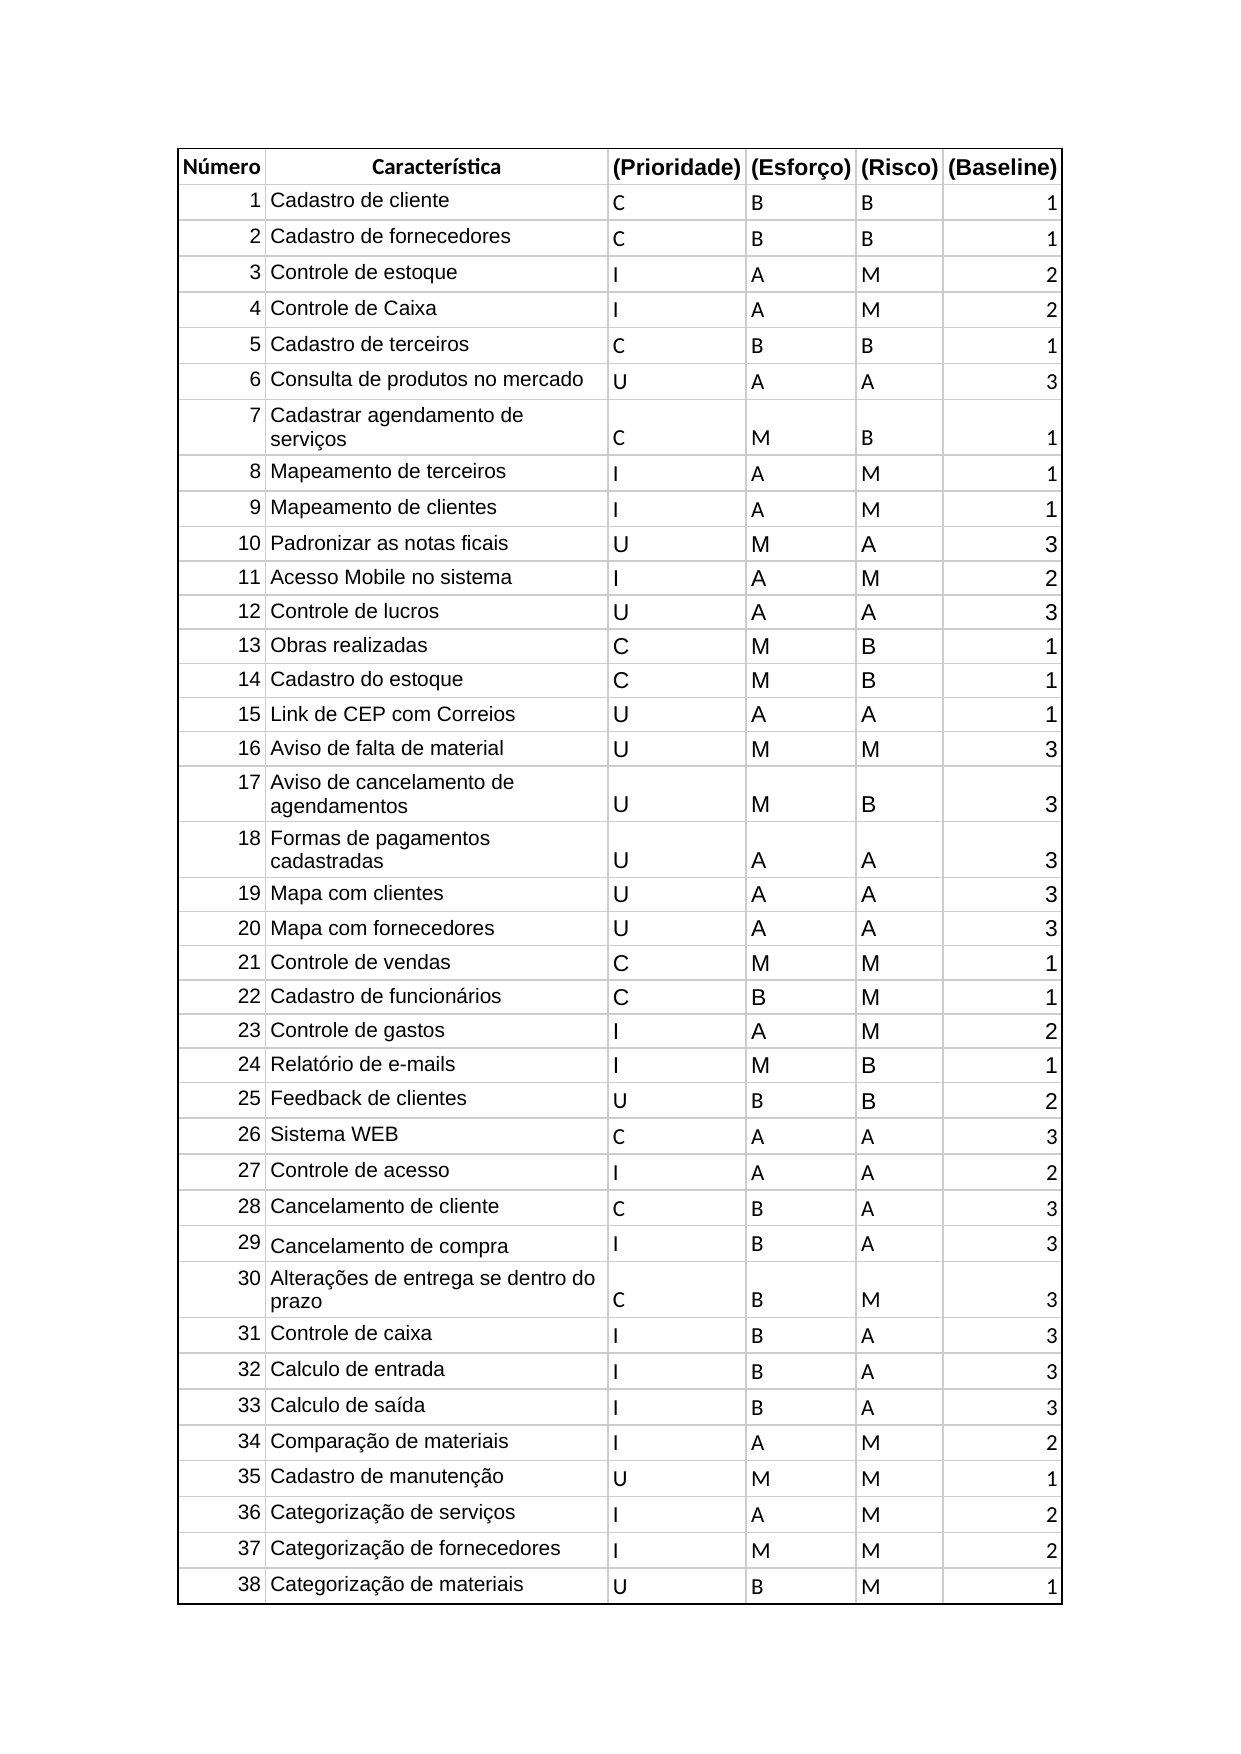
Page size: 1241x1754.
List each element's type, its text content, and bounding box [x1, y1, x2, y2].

table_cell Aviso de cancelamento de agendamentos [266, 767, 607, 821]
table_cell 5 [179, 328, 265, 363]
table_cell B [747, 1354, 855, 1388]
table_cell A [857, 698, 942, 731]
table_cell A [857, 1226, 942, 1261]
table_cell Cadastro de manutenção [266, 1461, 607, 1496]
table_cell 3 [944, 364, 1061, 398]
table_cell A [857, 596, 942, 628]
table_cell 3 [944, 596, 1061, 628]
table_cell M [857, 1262, 942, 1316]
table_cell M [747, 527, 855, 560]
table_cell A [857, 878, 942, 911]
table_cell M [747, 767, 855, 821]
table_cell B [857, 1083, 942, 1117]
table_cell A [747, 1015, 855, 1047]
table_cell A [747, 562, 855, 594]
table_cell M [857, 946, 942, 979]
table_cell 1 [944, 981, 1061, 1013]
table_cell 33 [179, 1390, 265, 1424]
table_cell 38 [179, 1569, 265, 1603]
table_cell A [747, 492, 855, 526]
table_cell 1 [944, 1461, 1061, 1496]
table_cell I [609, 257, 745, 291]
table_cell I [609, 1497, 745, 1531]
table_cell Sistema WEB [266, 1119, 607, 1153]
table_cell 3 [944, 1226, 1061, 1261]
table_cell I [609, 492, 745, 526]
table_cell B [857, 185, 942, 219]
table_cell I [609, 1049, 745, 1081]
table_cell Controle de acesso [266, 1155, 607, 1189]
table_cell U [609, 527, 745, 560]
table_cell M [857, 1569, 942, 1603]
table_cell U [609, 1461, 745, 1496]
table_cell A [747, 822, 855, 876]
table_cell 2 [944, 257, 1061, 291]
table_cell 13 [179, 630, 265, 662]
table_cell Cadastro de fornecedores [266, 221, 607, 255]
table_cell 3 [944, 1354, 1061, 1388]
table_cell 3 [944, 822, 1061, 876]
table_cell Cadastrar agendamento de serviços [266, 400, 607, 454]
table_cell Link de CEP com Correios [266, 698, 607, 731]
table_cell 24 [179, 1049, 265, 1081]
table_cell B [857, 1049, 942, 1081]
table_cell 1 [944, 221, 1061, 255]
table_cell B [747, 221, 855, 255]
table_cell 35 [179, 1461, 265, 1496]
table_cell 1 [179, 185, 265, 219]
table_cell 4 [179, 293, 265, 327]
table_cell Calculo de entrada [266, 1354, 607, 1388]
table_cell 20 [179, 912, 265, 945]
table_cell Categorização de fornecedores [266, 1533, 607, 1567]
table_cell 26 [179, 1119, 265, 1153]
table_cell I [609, 1318, 745, 1352]
table_cell A [747, 257, 855, 291]
table_cell A [747, 293, 855, 327]
table_cell 32 [179, 1354, 265, 1388]
table_cell Mapa com clientes [266, 878, 607, 911]
table_cell A [857, 822, 942, 876]
table_cell 3 [944, 732, 1061, 765]
table_cell 30 [179, 1262, 265, 1316]
table_cell Categorização de serviços [266, 1497, 607, 1531]
table_cell A [747, 1119, 855, 1153]
table_cell 31 [179, 1318, 265, 1352]
table_cell C [609, 400, 745, 454]
table_cell 25 [179, 1083, 265, 1117]
table_cell B [857, 221, 942, 255]
table_cell U [609, 878, 745, 911]
table_cell 3 [944, 1318, 1061, 1352]
table_cell 1 [944, 492, 1061, 526]
table_cell 1 [944, 946, 1061, 979]
table_cell B [857, 664, 942, 697]
table_cell U [609, 732, 745, 765]
table_cell A [747, 596, 855, 628]
table_cell B [857, 400, 942, 454]
table_cell 1 [944, 456, 1061, 490]
table_cell C [609, 185, 745, 219]
table_cell I [609, 293, 745, 327]
table_cell I [609, 1390, 745, 1424]
table_header (Esforço) [747, 149, 855, 183]
table_cell M [747, 732, 855, 765]
table_cell A [747, 1497, 855, 1531]
table_cell 6 [179, 364, 265, 398]
table_cell 22 [179, 981, 265, 1013]
table_cell 11 [179, 562, 265, 594]
table_cell I [609, 1015, 745, 1047]
table_cell 16 [179, 732, 265, 765]
table_cell 1 [944, 185, 1061, 219]
table_cell B [857, 630, 942, 662]
table_cell Mapeamento de clientes [266, 492, 607, 526]
table_cell A [857, 912, 942, 945]
table_cell 2 [944, 1015, 1061, 1047]
table_cell U [609, 822, 745, 876]
table_cell 3 [944, 1119, 1061, 1153]
table_cell M [747, 1461, 855, 1496]
table_cell 10 [179, 527, 265, 560]
table_cell 3 [944, 527, 1061, 560]
table_cell B [857, 328, 942, 363]
table_cell 21 [179, 946, 265, 979]
table_cell C [609, 981, 745, 1013]
table_cell Formas de pagamentos cadastradas [266, 822, 607, 876]
table_cell B [747, 1191, 855, 1225]
table_cell Controle de lucros [266, 596, 607, 628]
table_cell Mapa com fornecedores [266, 912, 607, 945]
table_cell C [609, 1262, 745, 1316]
table_cell 27 [179, 1155, 265, 1189]
table_cell 1 [944, 400, 1061, 454]
table_cell A [747, 1426, 855, 1460]
table_cell Alterações de entrega se dentro do prazo [266, 1262, 607, 1316]
table_cell A [857, 1191, 942, 1225]
table_cell M [857, 981, 942, 1013]
table_cell 3 [944, 878, 1061, 911]
table_cell I [609, 562, 745, 594]
table_cell M [857, 1426, 942, 1460]
table_cell 17 [179, 767, 265, 821]
table_cell Controle de estoque [266, 257, 607, 291]
table_cell I [609, 1354, 745, 1388]
table_cell Controle de gastos [266, 1015, 607, 1047]
table_cell 14 [179, 664, 265, 697]
table_header (Risco) [857, 149, 942, 183]
table_cell B [747, 981, 855, 1013]
table_cell Comparação de materiais [266, 1426, 607, 1460]
table_cell Obras realizadas [266, 630, 607, 662]
table_cell 1 [944, 664, 1061, 697]
table_cell M [857, 1533, 942, 1567]
table_cell Categorização de materiais [266, 1569, 607, 1603]
table_cell Cancelamento de compra [266, 1226, 607, 1261]
table_cell Relatório de e-mails [266, 1049, 607, 1081]
table_cell 18 [179, 822, 265, 876]
table_cell U [609, 912, 745, 945]
table_cell 37 [179, 1533, 265, 1567]
table_cell Acesso Mobile no sistema [266, 562, 607, 594]
table_cell I [609, 456, 745, 490]
table_cell C [609, 630, 745, 662]
table_cell B [857, 767, 942, 821]
table_cell Aviso de falta de material [266, 732, 607, 765]
table_cell U [609, 596, 745, 628]
table_cell B [747, 1226, 855, 1261]
table_header Característica [266, 149, 607, 183]
table_cell 1 [944, 630, 1061, 662]
table_cell 9 [179, 492, 265, 526]
table_cell Controle de Caixa [266, 293, 607, 327]
table_cell M [857, 562, 942, 594]
table_cell A [747, 878, 855, 911]
table_cell U [609, 364, 745, 398]
table_cell Cadastro de cliente [266, 185, 607, 219]
table_cell M [747, 1533, 855, 1567]
table_cell 3 [944, 1390, 1061, 1424]
table_cell 1 [944, 1569, 1061, 1603]
table_cell B [747, 1083, 855, 1117]
table_cell 34 [179, 1426, 265, 1460]
table_cell C [609, 221, 745, 255]
table_cell I [609, 1533, 745, 1567]
table_cell U [609, 698, 745, 731]
table_cell U [609, 1083, 745, 1117]
table_cell I [609, 1426, 745, 1460]
table_cell 1 [944, 698, 1061, 731]
table_cell 1 [944, 328, 1061, 363]
table_cell Cadastro do estoque [266, 664, 607, 697]
table_cell M [857, 456, 942, 490]
table_cell 15 [179, 698, 265, 731]
table_cell A [747, 456, 855, 490]
table_cell U [609, 1569, 745, 1603]
table_cell 2 [944, 1533, 1061, 1567]
table_cell Padronizar as notas ficais [266, 527, 607, 560]
table_cell B [747, 1318, 855, 1352]
table_cell I [609, 1226, 745, 1261]
table_cell Consulta de produtos no mercado [266, 364, 607, 398]
table_cell B [747, 328, 855, 363]
table_header (Baseline) [944, 149, 1061, 183]
table_cell A [747, 1155, 855, 1189]
table_cell A [857, 364, 942, 398]
table_cell M [747, 664, 855, 697]
table_cell A [747, 364, 855, 398]
table_cell 3 [944, 912, 1061, 945]
table_cell M [857, 1497, 942, 1531]
table_cell 23 [179, 1015, 265, 1047]
table_cell C [609, 1119, 745, 1153]
table_cell A [747, 698, 855, 731]
table_cell M [857, 257, 942, 291]
table_cell 2 [179, 221, 265, 255]
table_cell I [609, 1155, 745, 1189]
table_cell 3 [944, 767, 1061, 821]
table_cell M [857, 492, 942, 526]
table_cell Cadastro de terceiros [266, 328, 607, 363]
table_cell 2 [944, 1083, 1061, 1117]
table_cell 36 [179, 1497, 265, 1531]
table_cell 28 [179, 1191, 265, 1225]
table_cell M [857, 732, 942, 765]
table_cell U [609, 767, 745, 821]
table_cell A [857, 1318, 942, 1352]
table_cell 29 [179, 1226, 265, 1261]
table_cell A [857, 1354, 942, 1388]
table_cell Cadastro de funcionários [266, 981, 607, 1013]
table_cell M [747, 400, 855, 454]
table_cell B [747, 185, 855, 219]
table_cell C [609, 946, 745, 979]
table_cell C [609, 328, 745, 363]
table_cell 12 [179, 596, 265, 628]
table_cell 3 [944, 1262, 1061, 1316]
table_cell 2 [944, 1155, 1061, 1189]
table_cell 3 [179, 257, 265, 291]
table_cell 7 [179, 400, 265, 454]
table_header (Prioridade) [609, 149, 745, 183]
table_cell M [747, 1049, 855, 1081]
table_cell 2 [944, 293, 1061, 327]
table_cell C [609, 1191, 745, 1225]
table_cell A [747, 912, 855, 945]
table_cell A [857, 1119, 942, 1153]
table_cell Feedback de clientes [266, 1083, 607, 1117]
table_header Número [179, 149, 265, 183]
table_cell Controle de vendas [266, 946, 607, 979]
table_cell A [857, 1155, 942, 1189]
table_cell Mapeamento de terceiros [266, 456, 607, 490]
table_cell A [857, 527, 942, 560]
table_cell 19 [179, 878, 265, 911]
table_cell 2 [944, 1426, 1061, 1460]
table_cell 3 [944, 1191, 1061, 1225]
table_cell B [747, 1390, 855, 1424]
table_cell M [747, 946, 855, 979]
table_cell 2 [944, 562, 1061, 594]
table_cell M [747, 630, 855, 662]
table_cell C [609, 664, 745, 697]
table_cell M [857, 1461, 942, 1496]
table_cell Calculo de saída [266, 1390, 607, 1424]
table_cell Controle de caixa [266, 1318, 607, 1352]
table_cell 8 [179, 456, 265, 490]
table_cell M [857, 1015, 942, 1047]
table_cell 2 [944, 1497, 1061, 1531]
table_cell Cancelamento de cliente [266, 1191, 607, 1225]
table_cell M [857, 293, 942, 327]
table_cell A [857, 1390, 942, 1424]
table_cell 1 [944, 1049, 1061, 1081]
table_cell B [747, 1262, 855, 1316]
table_cell B [747, 1569, 855, 1603]
